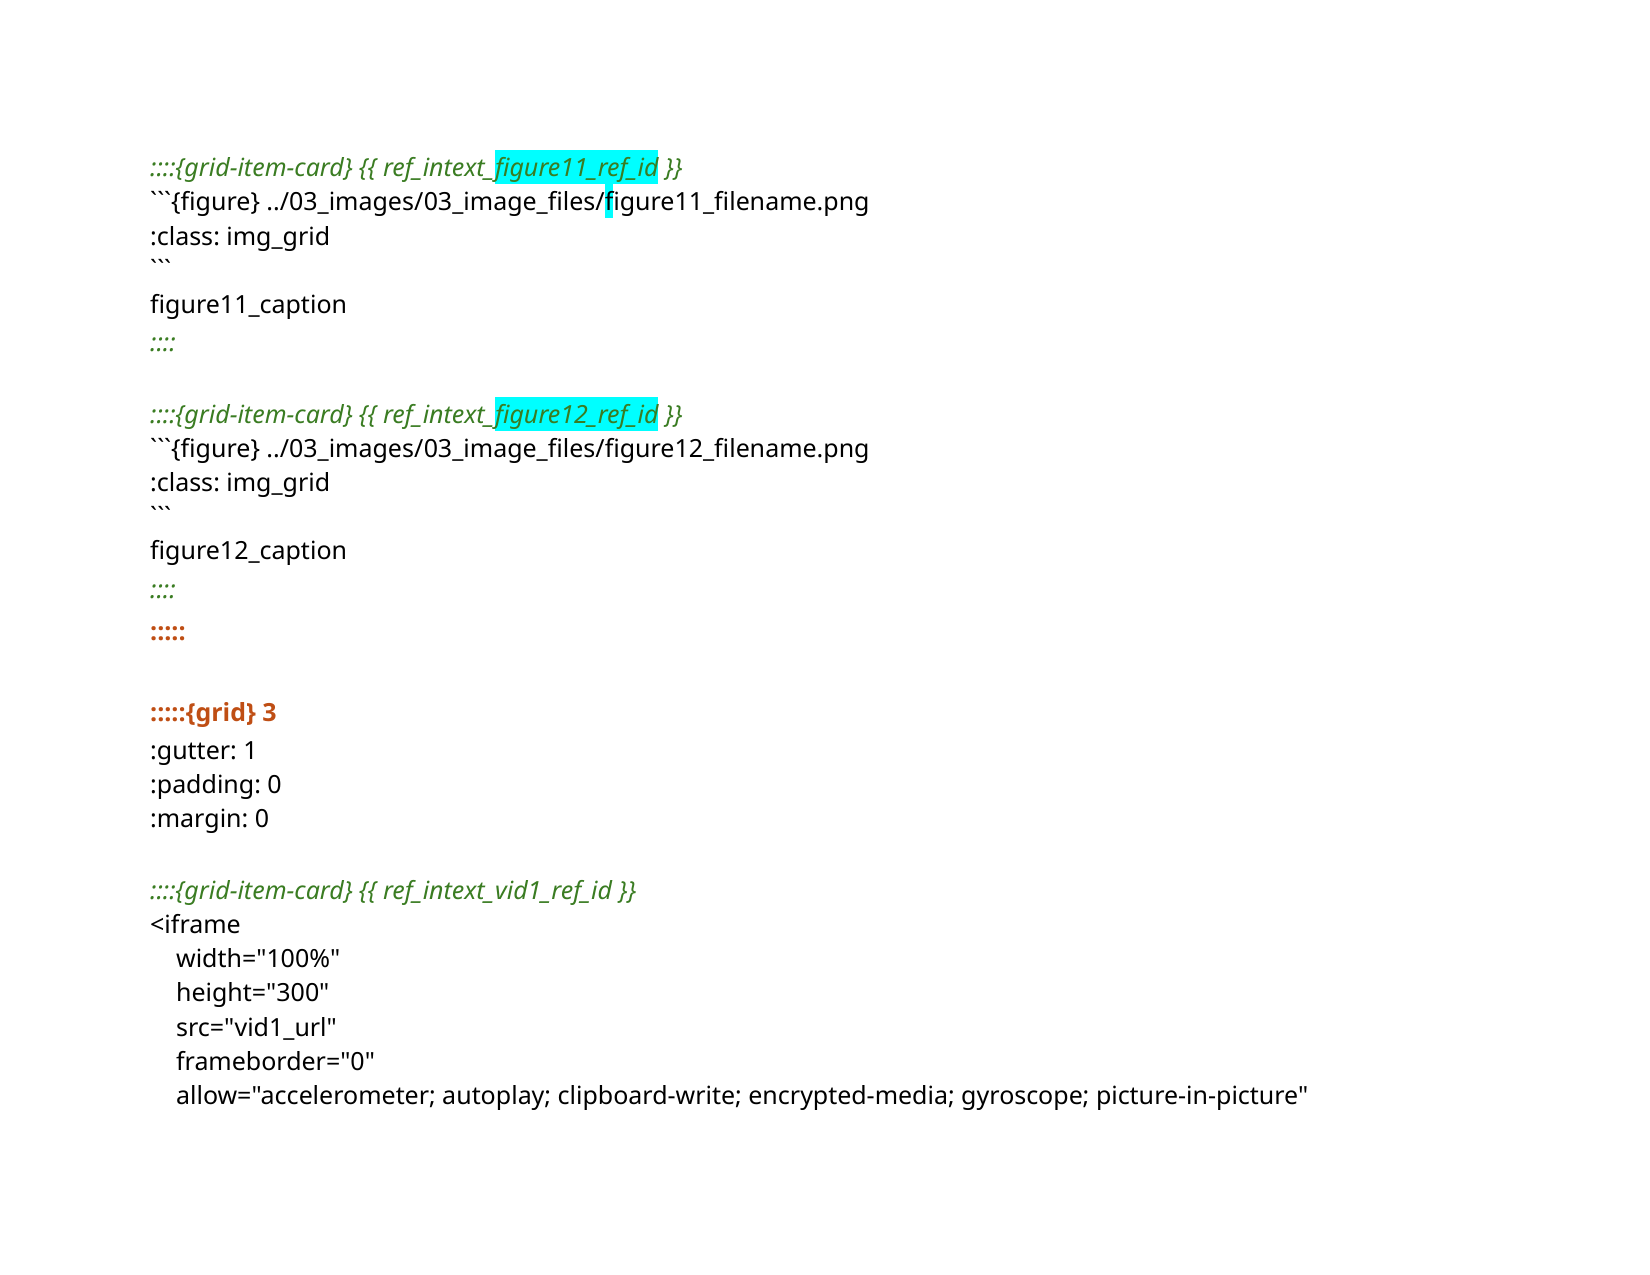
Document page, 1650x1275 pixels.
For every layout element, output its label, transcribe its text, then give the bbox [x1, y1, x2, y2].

text :padding: 0 [150, 767, 1500, 801]
text frameborder="0" [150, 1043, 1500, 1077]
subtitle :::: [150, 571, 1500, 605]
text :class: img_grid [150, 465, 1500, 499]
subtitle ::::: [150, 614, 1500, 648]
subtitle ::::{grid-item-card} {{ ref_intext_vid1_ref_id }} [150, 873, 1500, 907]
subtitle ::::{grid-item-card} {{ ref_intext_figure11_ref_id }} [658, 150, 1500, 184]
subtitle ::::{grid-item-card} {{ ref_intext_figure12_ref_id }} [150, 397, 495, 431]
text ```{figure} ../03_images/03_image_files/figure11_filename.png [150, 184, 605, 218]
text ```{figure} ../03_images/03_image_files/figure12_filename.png [150, 431, 1500, 465]
text ``` [150, 252, 1500, 286]
text figure11_caption [150, 286, 1500, 320]
subtitle :::::{grid} 3 [150, 694, 1500, 728]
text allow="accelerometer; autoplay; clipboard-write; encrypted-media; gyroscope; picture-in-picture" [150, 1077, 1500, 1111]
text src="vid1_url" [150, 1009, 1500, 1043]
text height="300" [150, 975, 1500, 1009]
subtitle ::::{grid-item-card} {{ ref_intext_figure12_ref_id }} [658, 397, 1500, 431]
text :margin: 0 [150, 801, 1500, 835]
text width="100%" [150, 941, 1500, 975]
text :gutter: 1 [150, 732, 1500, 767]
text figure12_caption [150, 533, 1500, 567]
text ```{figure} ../03_images/03_image_files/figure11_filename.png [613, 184, 1500, 218]
text <iframe [150, 907, 1500, 941]
text ``` [150, 499, 1500, 533]
subtitle :::: [150, 324, 1500, 358]
subtitle ::::{grid-item-card} {{ ref_intext_figure11_ref_id }} [150, 150, 495, 184]
text :class: img_grid [150, 218, 1500, 252]
